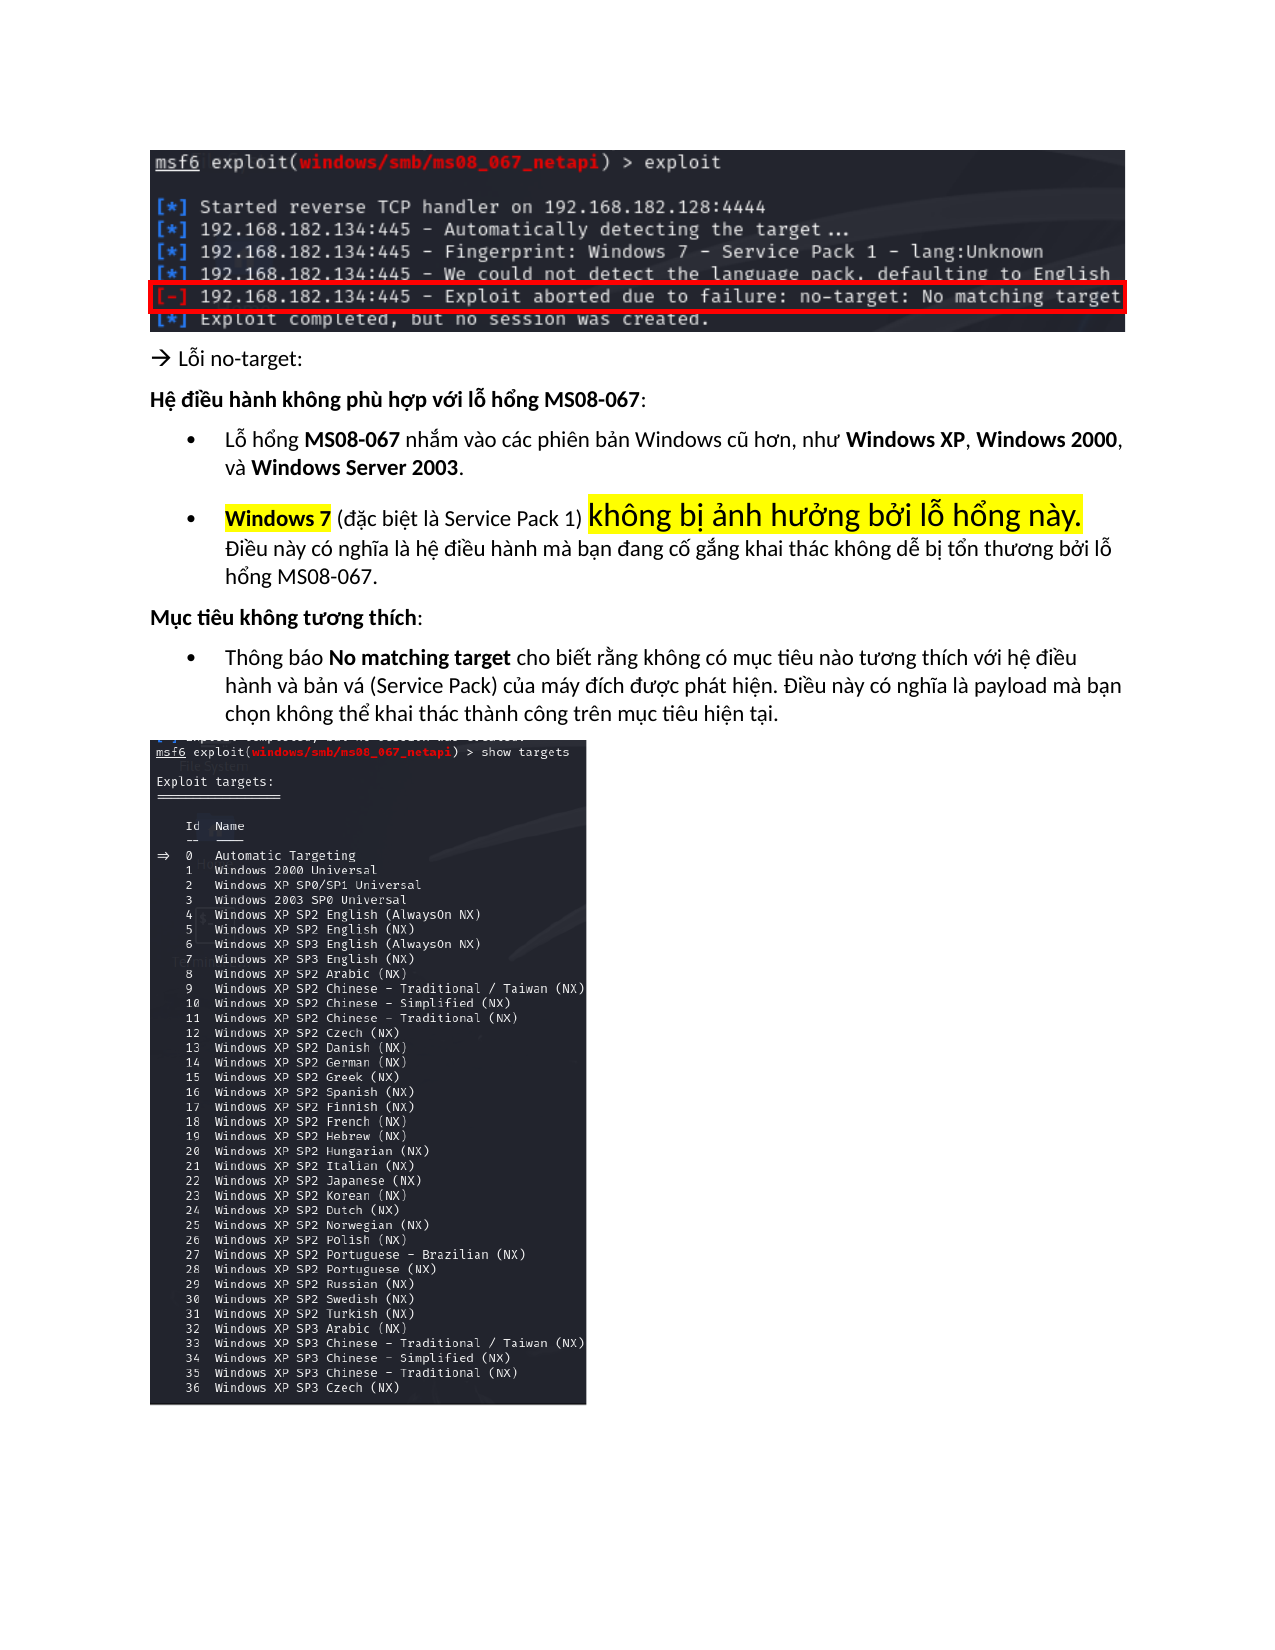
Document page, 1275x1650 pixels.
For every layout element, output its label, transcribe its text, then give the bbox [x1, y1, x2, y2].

picture [150, 150, 1125, 280]
picture [150, 740, 587, 1406]
picture [153, 285, 1123, 309]
text Mục tiêu không tương thích: [150, 603, 1125, 631]
list Lỗ hổng MS08-067 nhắm vào các phiên bản Windows cũ hơn, như Windows XP, Windows 2000, và Windows Server 2003. [187, 425, 1125, 481]
list Thông báo No matching target cho biết rằng không có mục tiêu nào tương thích với hệ điều hành và bản vá (Service Pack) của máy đích được phát hiện. Điều này có nghĩa là payload mà bạn chọn không thể khai thác thành công trên mục tiêu hiện tại. [187, 643, 1125, 728]
picture [150, 314, 1125, 332]
text Hệ điều hành không phù hợp với lỗ hổng MS08-067: [150, 385, 1125, 413]
text Lỗi no-target: [150, 344, 1125, 372]
list Windows 7 (đặc biệt là Service Pack 1) không bị ảnh hưởng bởi lỗ hổng này. Điều này có nghĩa là hệ điều hành mà bạn đang cố gắng khai thác không dễ bị tổn thương bởi lỗ hổng MS08-067. [187, 494, 1125, 591]
